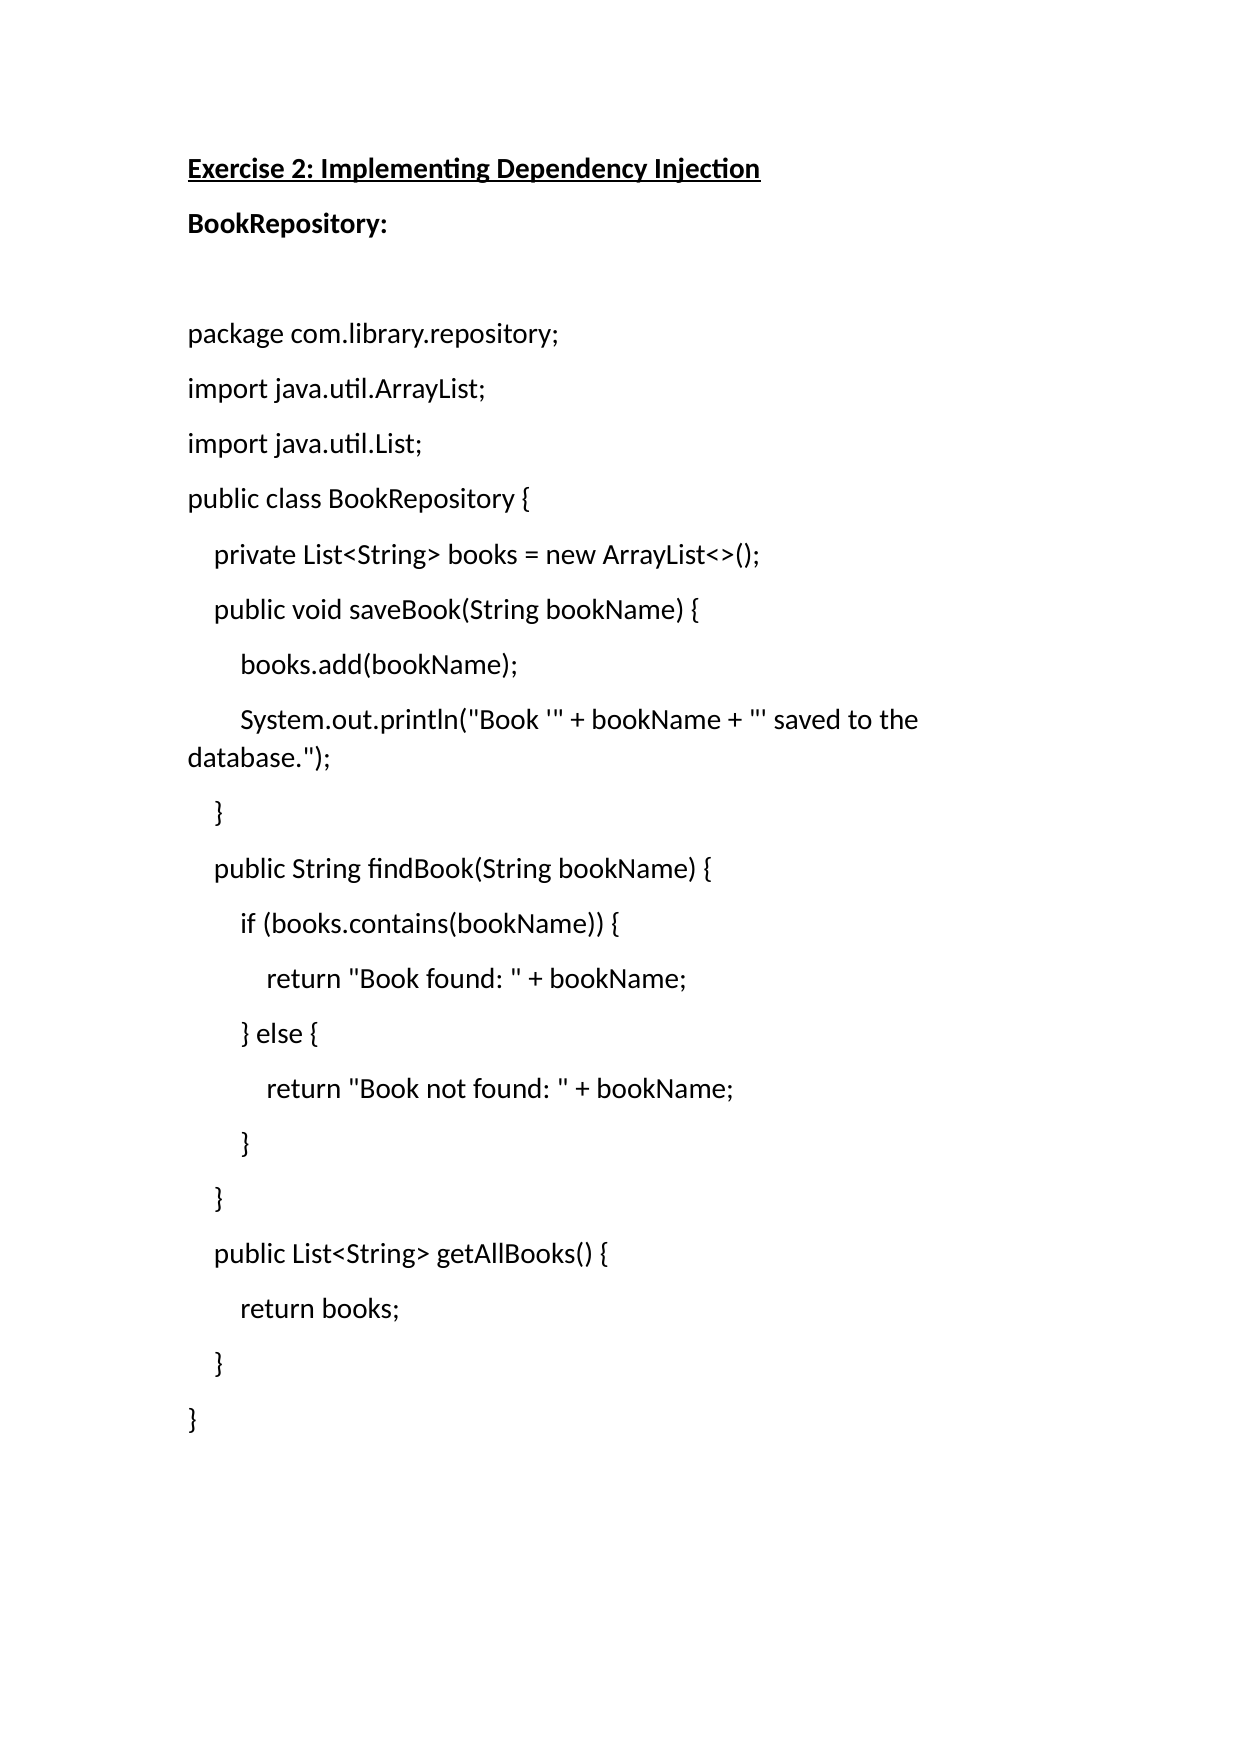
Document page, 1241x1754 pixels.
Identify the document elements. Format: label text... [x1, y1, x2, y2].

text System.out.println("Book '" + bookName + "' saved to the database."); [187, 701, 1053, 775]
text } [187, 1346, 1053, 1381]
text public class BookRepository { [187, 481, 1053, 516]
text import java.util.ArrayList; [187, 370, 1053, 406]
text books.add(bookName); [187, 646, 1053, 682]
text package com.library.repository; [187, 315, 1053, 351]
text return "Book not found: " + bookName; [187, 1070, 1053, 1106]
text } [187, 794, 1053, 830]
text public String findBook(String bookName) { [187, 850, 1053, 885]
text return books; [187, 1291, 1053, 1326]
text public List<String> getAllBooks() { [187, 1235, 1053, 1271]
text private List<String> books = new ArrayList<>(); [187, 536, 1053, 571]
text } [187, 1125, 1053, 1161]
text public void saveBook(String bookName) { [187, 591, 1053, 626]
text } [187, 1180, 1053, 1216]
text if (books.contains(bookName)) { [187, 905, 1053, 940]
text BookRepository: [187, 205, 1053, 241]
text Exercise 2: Implementing Dependency Injection [187, 150, 1053, 186]
text import java.util.List; [187, 426, 1053, 461]
text } else { [187, 1015, 1053, 1051]
text } [187, 1401, 1053, 1436]
text return "Book found: " + bookName; [187, 960, 1053, 996]
